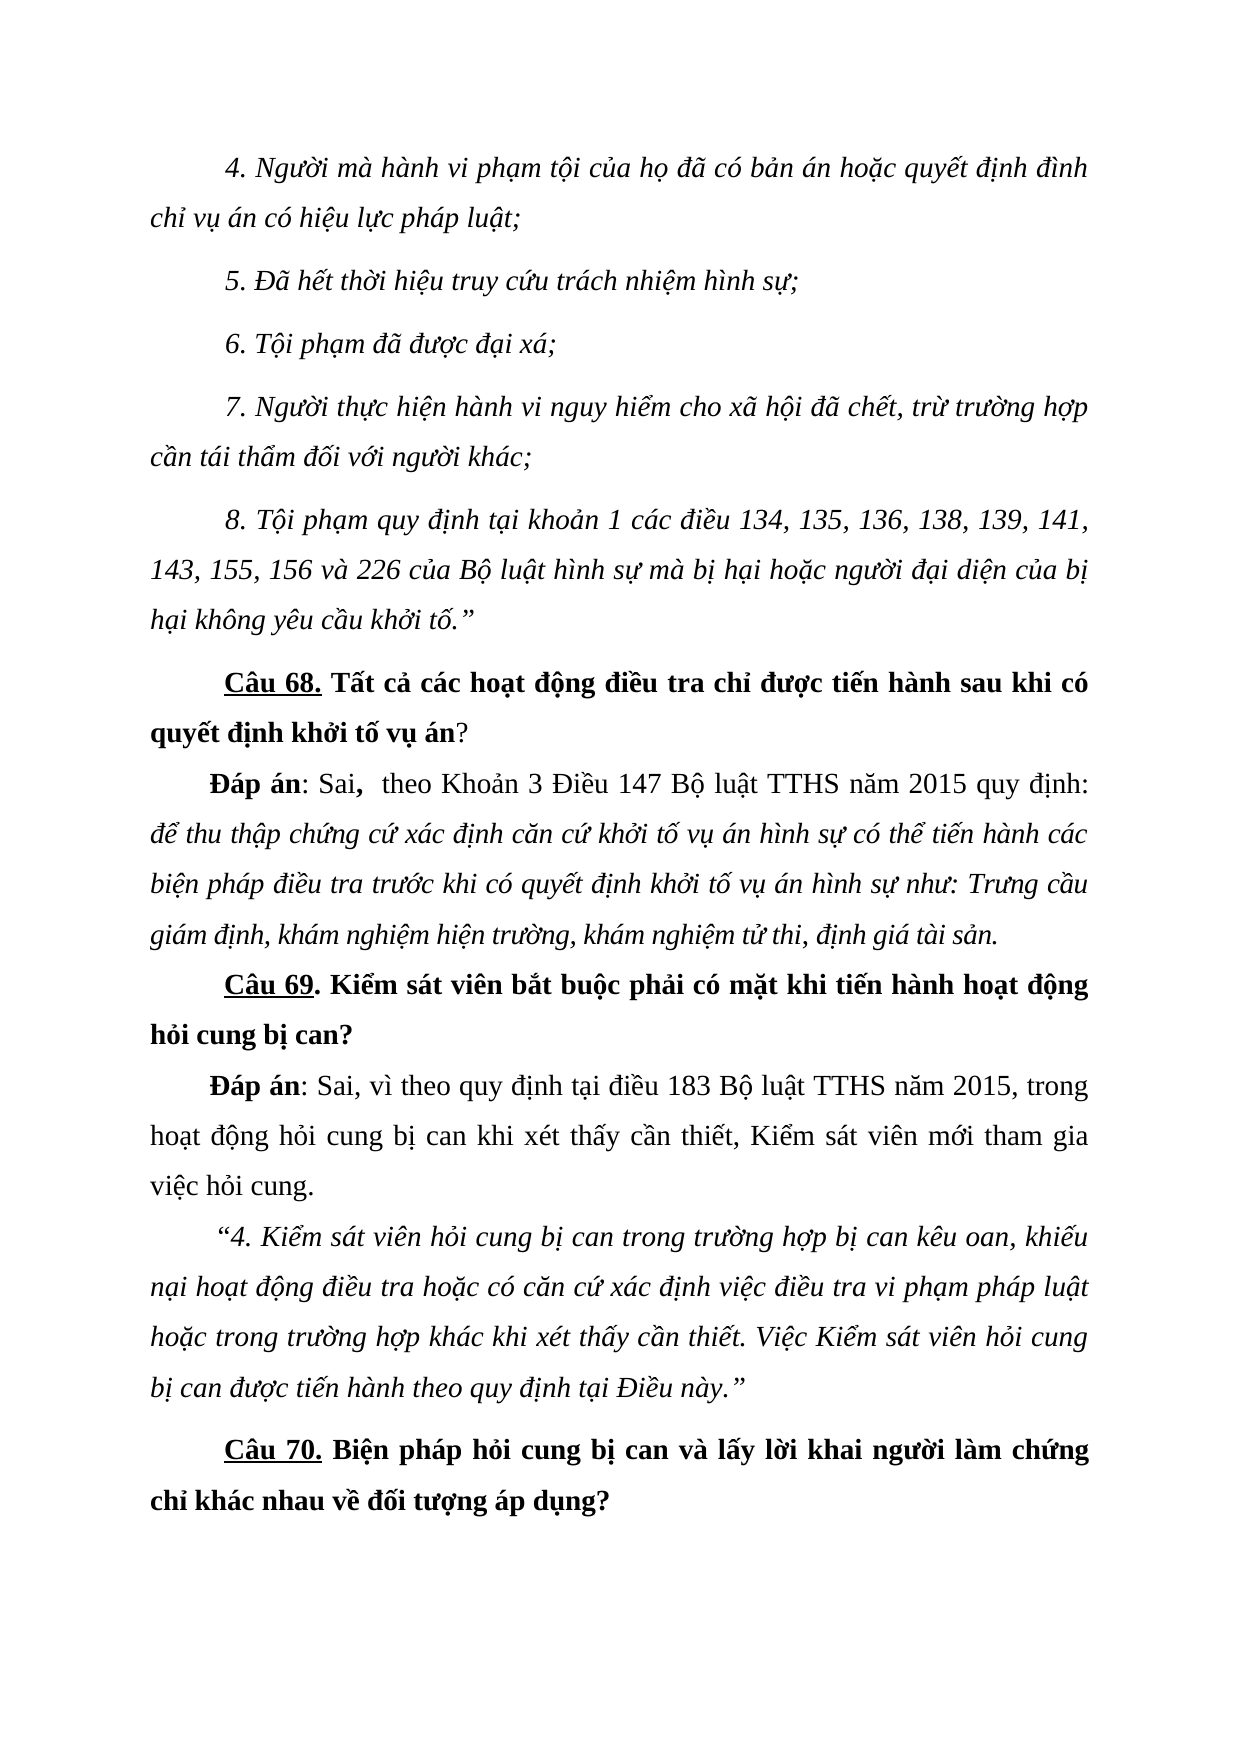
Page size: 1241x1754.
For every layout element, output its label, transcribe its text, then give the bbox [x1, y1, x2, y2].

text Câu 69. Kiểm sát viên bắt buộc phải có mặt khi tiến hành hoạt động hỏi cung bị can? [150, 967, 1090, 1051]
text Câu 70. Biện pháp hỏi cung bị can và lấy lời khai người làm chứng chỉ khác nhau về đối tượng áp dụng? [150, 1432, 1090, 1516]
text Đáp án: Sai, vì theo quy định tại điều 183 Bộ luật TTHS năm 2015, trong hoạt động hỏi cung bị can khi xét thấy cần thiết, Kiểm sát viên mới tham gia việc hỏi cung. [150, 1068, 1090, 1202]
text 6. Tội phạm đã được đại xá; [150, 326, 1090, 359]
text 7. Người thực hiện hành vi nguy hiểm cho xã hội đã chết, trừ trường hợp cần tái thẩm đối với người khác; [150, 389, 1090, 473]
text Đáp án: Sai, theo Khoản 3 Điều 147 Bộ luật TTHS năm 2015 quy định: để thu thập chứng cứ xác định căn cứ khởi tố vụ án hình sự có thể tiến hành các biện pháp điều tra trước khi có quyết định khởi tố vụ án hình sự như: Trưng cầu giám định, khám nghiệm hiện trường, khám nghiệm tử thi, định giá tài sản. [150, 766, 1090, 950]
text 8. Tội phạm quy định tại khoản 1 các điều 134, 135, 136, 138, 139, 141, 143, 155, 156 và 226 của Bộ luật hình sự mà bị hại hoặc người đại diện của bị hại không yêu cầu khởi tố.” [150, 502, 1090, 636]
text “4. Kiểm sát viên hỏi cung bị can trong trường hợp bị can kêu oan, khiếu nại hoạt động điều tra hoặc có căn cứ xác định việc điều tra vi phạm pháp luật hoặc trong trường hợp khác khi xét thấy cần thiết. Việc Kiểm sát viên hỏi cung bị can được tiến hành theo quy định tại Điều này.” [150, 1219, 1090, 1403]
text Câu 68. Tất cả các hoạt động điều tra chỉ được tiến hành sau khi có quyết định khởi tố vụ án? [150, 665, 1090, 749]
text 4. Người mà hành vi phạm tội của họ đã có bản án hoặc quyết định đình chỉ vụ án có hiệu lực pháp luật; [150, 150, 1090, 234]
text 5. Đã hết thời hiệu truy cứu trách nhiệm hình sự; [150, 263, 1090, 297]
